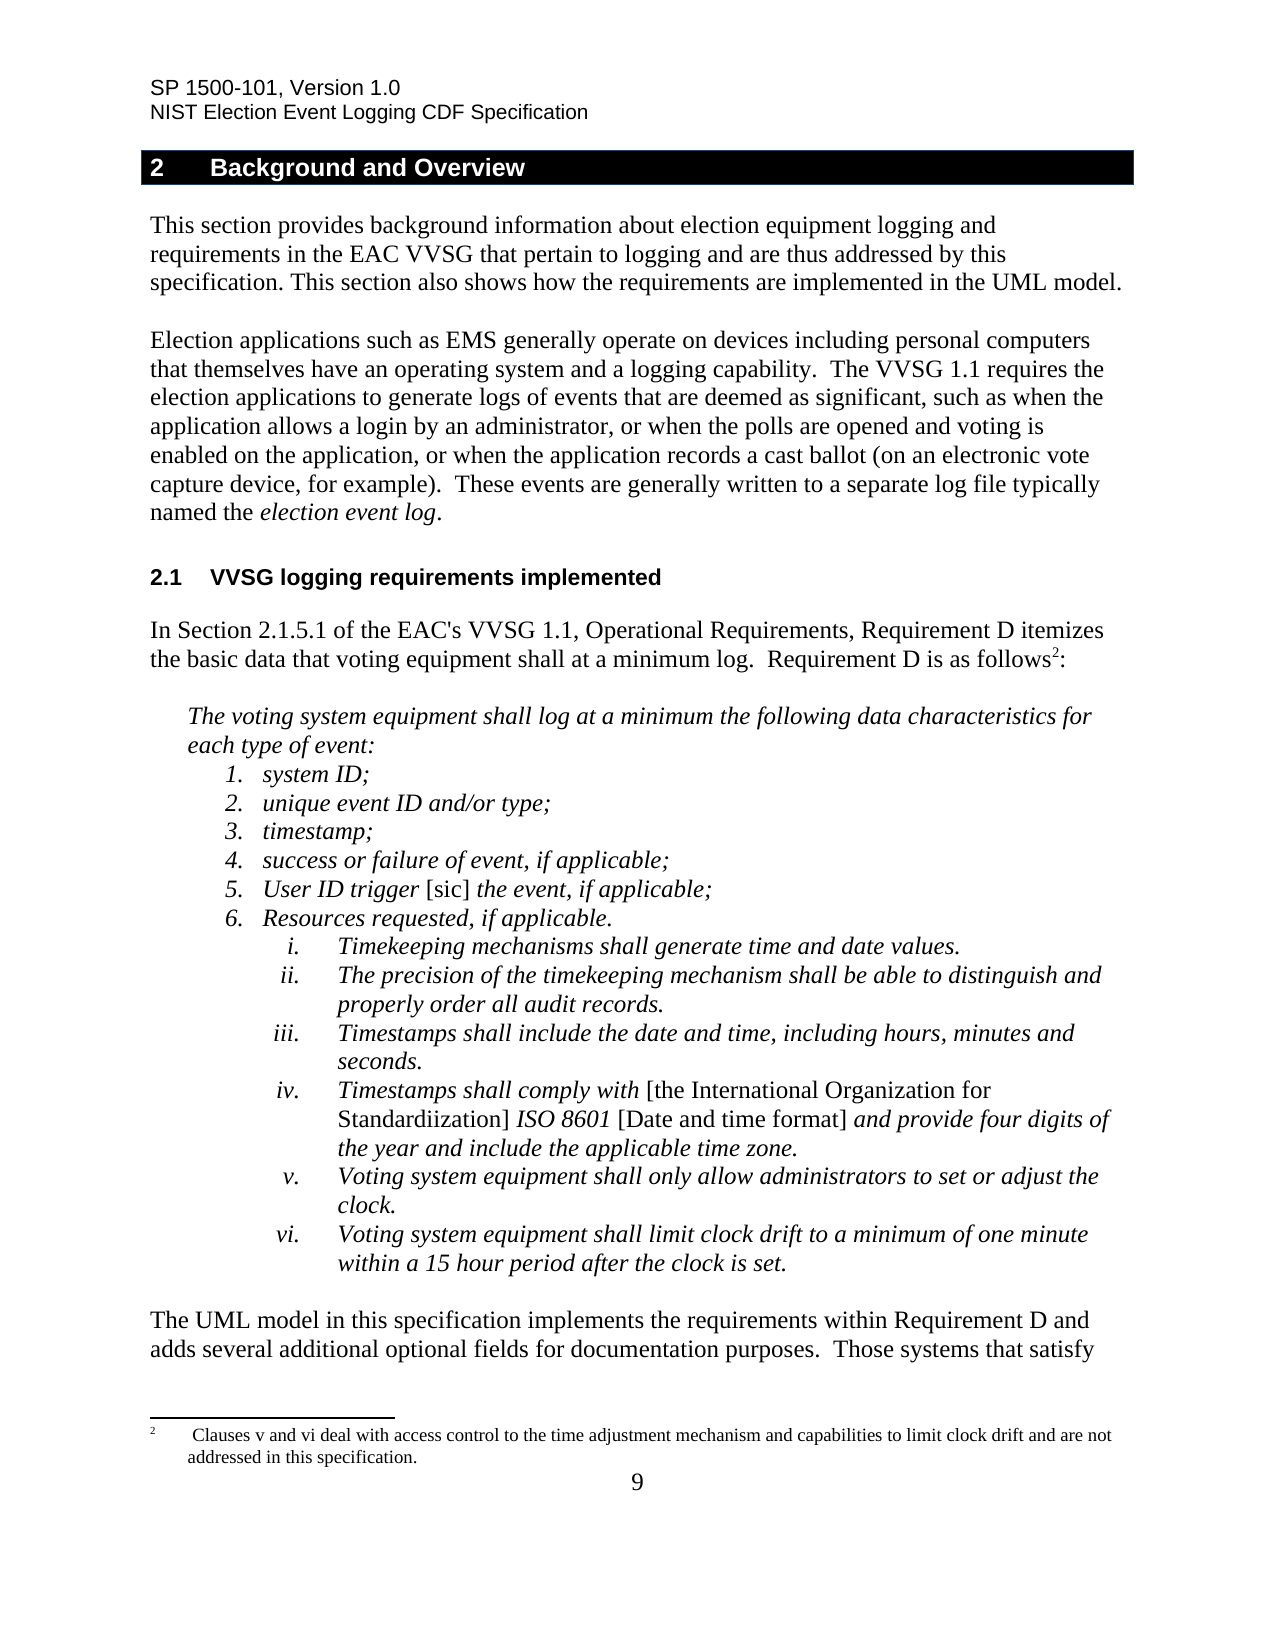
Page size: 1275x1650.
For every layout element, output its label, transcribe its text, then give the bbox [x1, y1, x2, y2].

list system ID; [225, 759, 1125, 788]
list unique event ID and/or type; [225, 788, 1125, 816]
text Election applications such as EMS generally operate on devices including personal computers that themselves have an operating system and a logging capability. The VVSG 1.1 requires the election applications to generate logs of events that are deemed as significant, such as when the application allows a login by an administrator, or when the polls are opened and voting is enabled on the application, or when the application records a cast ballot (on an electronic vote capture device, for example). These events are generally written to a separate log file typically named the election event log. [150, 325, 1125, 526]
list The precision of the timekeeping mechanism shall be able to distinguish and properly order all audit records. [300, 960, 1125, 1018]
text This section provides background information about election equipment logging and requirements in the EAC VVSG that pertain to logging and are thus addressed by this specification. This section also shows how the requirements are implemented in the UML model. [150, 210, 1125, 296]
text In Section 2.1.5.1 of the EAC's VVSG 1.1, Operational Requirements, Requirement D itemizes the basic data that voting equipment shall at a minimum log. Requirement D is as follows: [150, 615, 1125, 673]
list success or failure of event, if applicable; [225, 845, 1125, 874]
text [150, 1305, 1125, 1363]
list Resources requested, if applicable. [225, 903, 1125, 931]
list Timestamps shall include the date and time, including hours, minutes and seconds. [300, 1018, 1125, 1075]
list Timestamps shall comply with [the International Organization for Standardiization] ISO 8601 [Date and time format] and provide four digits of the year and include the applicable time zone. [300, 1075, 1125, 1161]
subtitle Background and Overview [142, 151, 1133, 184]
list Voting system equipment shall only allow administrators to set or adjust the clock. [300, 1161, 1125, 1219]
text The voting system equipment shall log at a minimum the following data characteristics for each type of event: [187, 701, 1125, 759]
list Timekeeping mechanisms shall generate time and date values. [300, 931, 1125, 960]
list timestamp; [225, 816, 1125, 845]
list User ID trigger [sic] the event, if applicable; [225, 874, 1125, 903]
list Voting system equipment shall limit clock drift to a minimum of one minute within a 15 hour period after the clock is set. [300, 1219, 1125, 1276]
subtitle VVSG logging requirements implemented [150, 564, 1125, 590]
